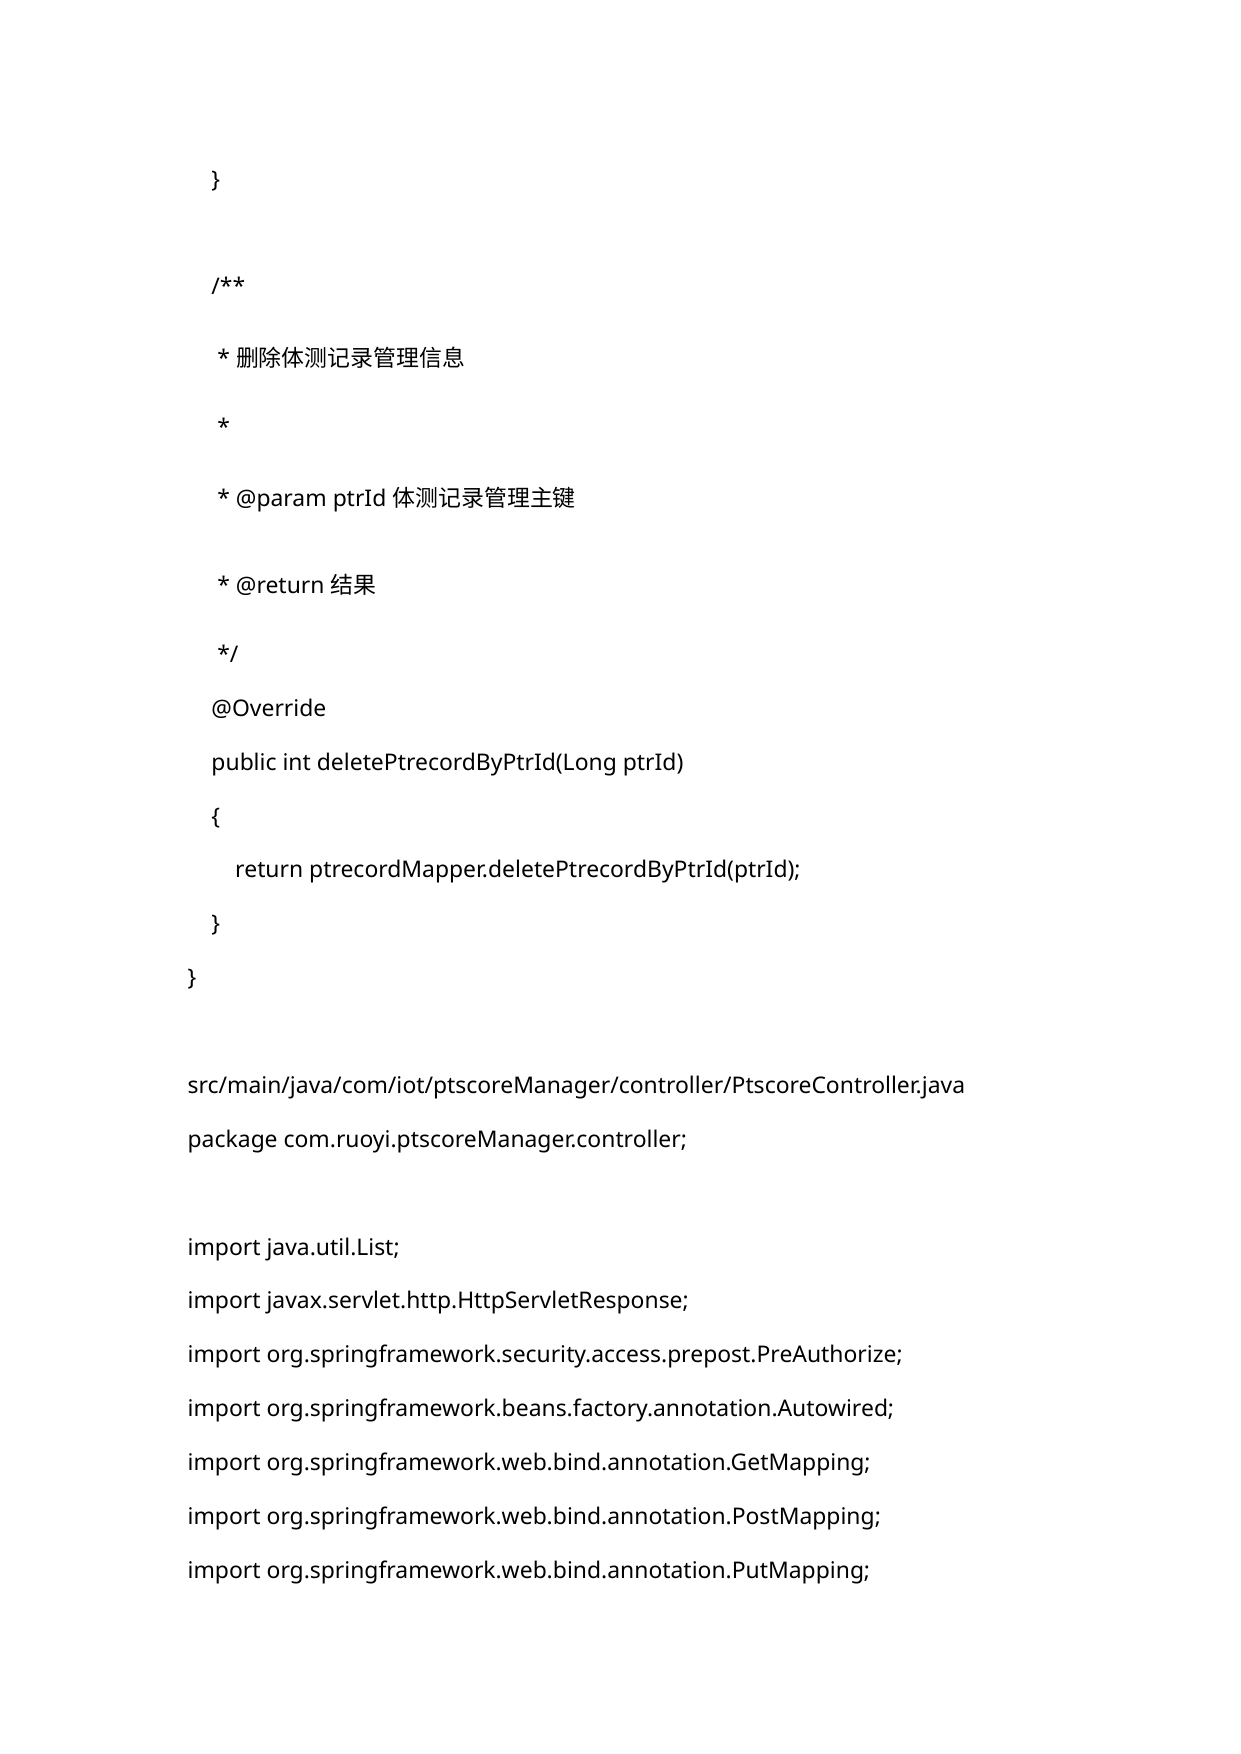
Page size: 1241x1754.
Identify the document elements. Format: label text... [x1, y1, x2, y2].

text import org.springframework.web.bind.annotation.GetMapping; [187, 1445, 1053, 1478]
text * @param ptrId 体测记录管理主键 [187, 464, 1053, 529]
text } [187, 162, 1053, 194]
text import org.springframework.beans.factory.annotation.Autowired; [187, 1391, 1053, 1424]
text import javax.servlet.http.HttpServletResponse; [187, 1284, 1053, 1316]
text { [187, 799, 1053, 831]
text @Override [187, 691, 1053, 724]
text import org.springframework.web.bind.annotation.PostMapping; [187, 1499, 1053, 1532]
text * @return 结果 [187, 551, 1053, 616]
text */ [187, 637, 1053, 670]
text * [187, 410, 1053, 443]
text /** [187, 270, 1053, 302]
text src/main/java/com/iot/ptscoreManager/controller/PtscoreController.java [187, 1068, 1053, 1101]
text } [187, 907, 1053, 939]
text * 删除体测记录管理信息 [187, 323, 1053, 388]
text import org.springframework.security.access.prepost.PreAuthorize; [187, 1337, 1053, 1370]
text package com.ruoyi.ptscoreManager.controller; [187, 1122, 1053, 1154]
text import java.util.List; [187, 1230, 1053, 1262]
text public int deletePtrecordByPtrId(Long ptrId) [187, 745, 1053, 778]
text } [187, 961, 1053, 993]
text import org.springframework.web.bind.annotation.PutMapping; [187, 1553, 1053, 1585]
text return ptrecordMapper.deletePtrecordByPtrId(ptrId); [187, 853, 1053, 885]
